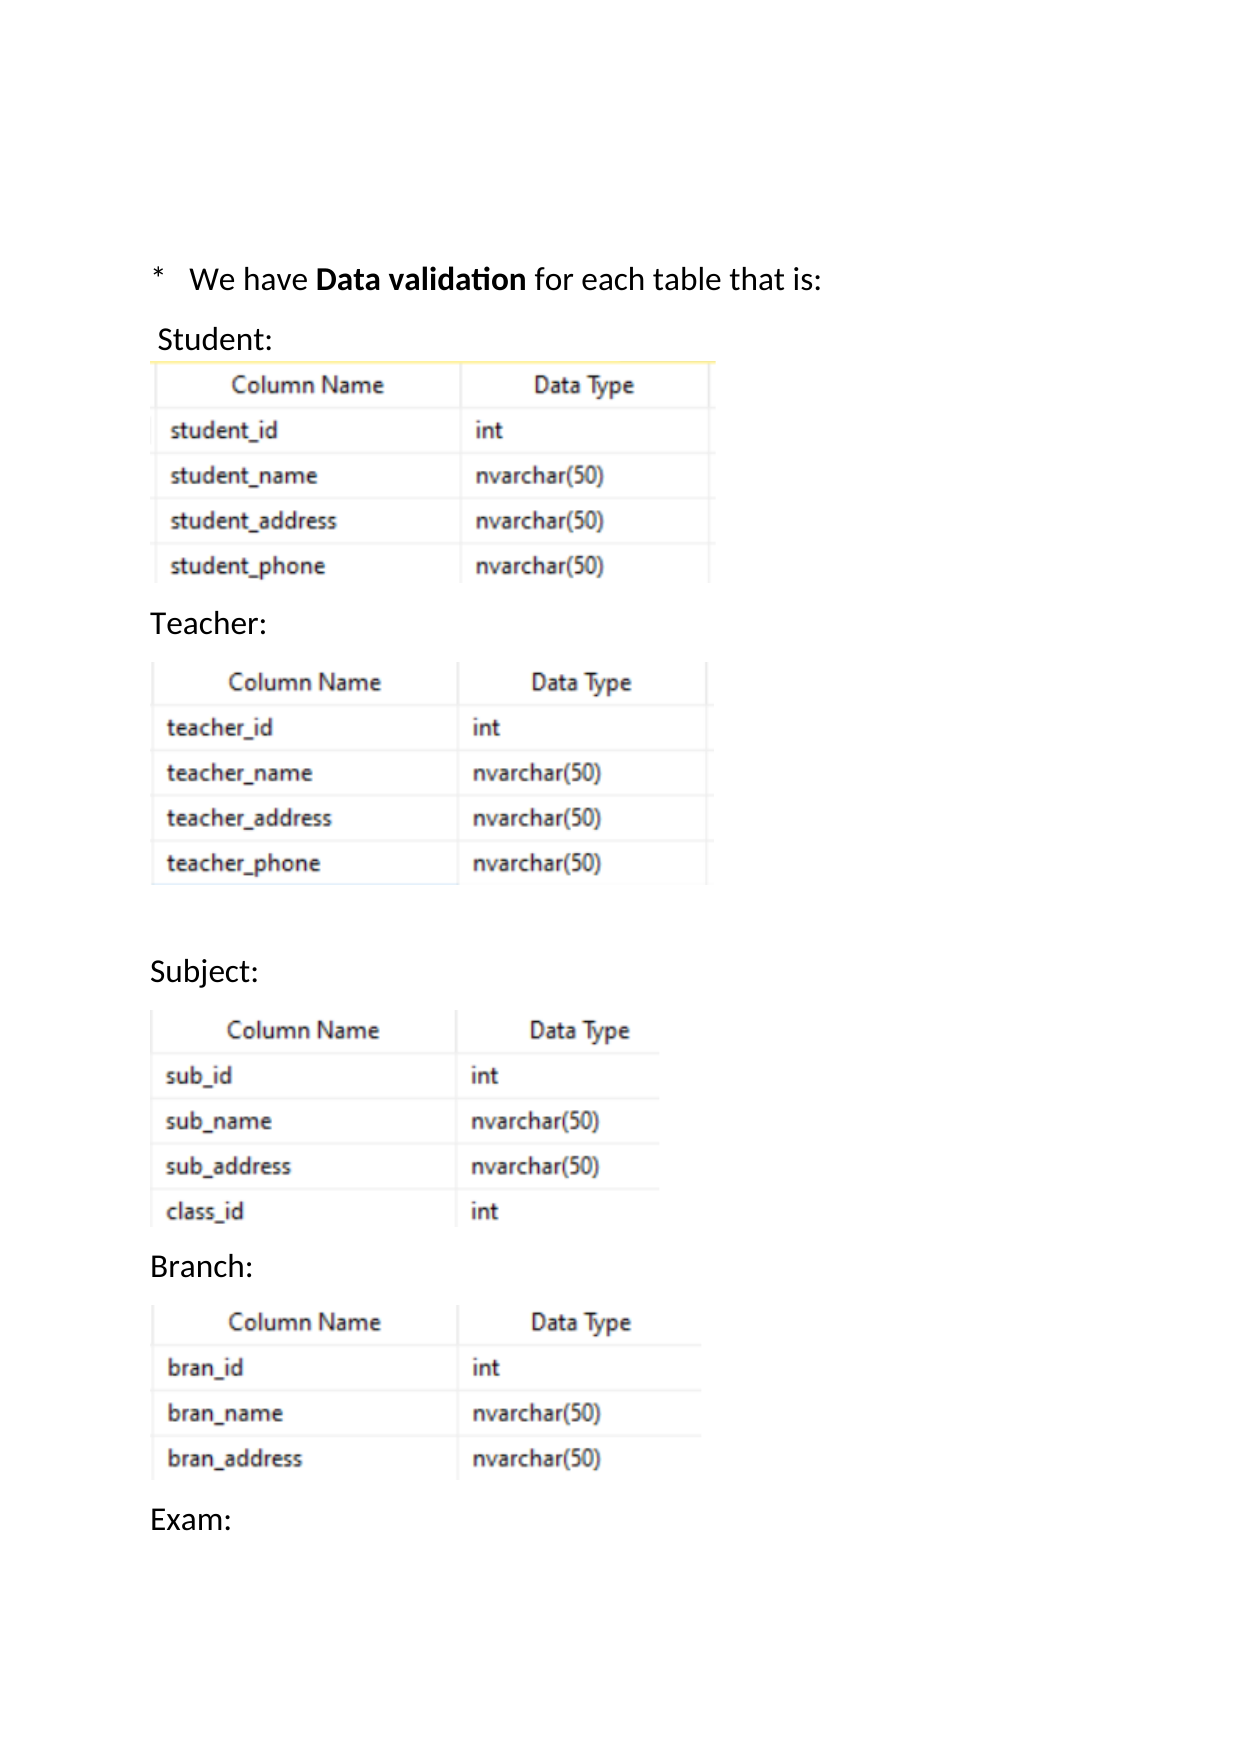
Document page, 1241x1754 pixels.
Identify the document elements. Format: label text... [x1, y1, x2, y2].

text Branch: [150, 1245, 1090, 1286]
text Exam: [150, 1498, 1090, 1539]
picture [150, 1305, 702, 1480]
picture [150, 1010, 660, 1227]
text * We have Data validation for each table that is: [150, 257, 1090, 298]
picture [150, 662, 714, 885]
picture [150, 361, 716, 583]
text Teacher: [150, 602, 1090, 642]
text Subject: [150, 950, 1090, 991]
